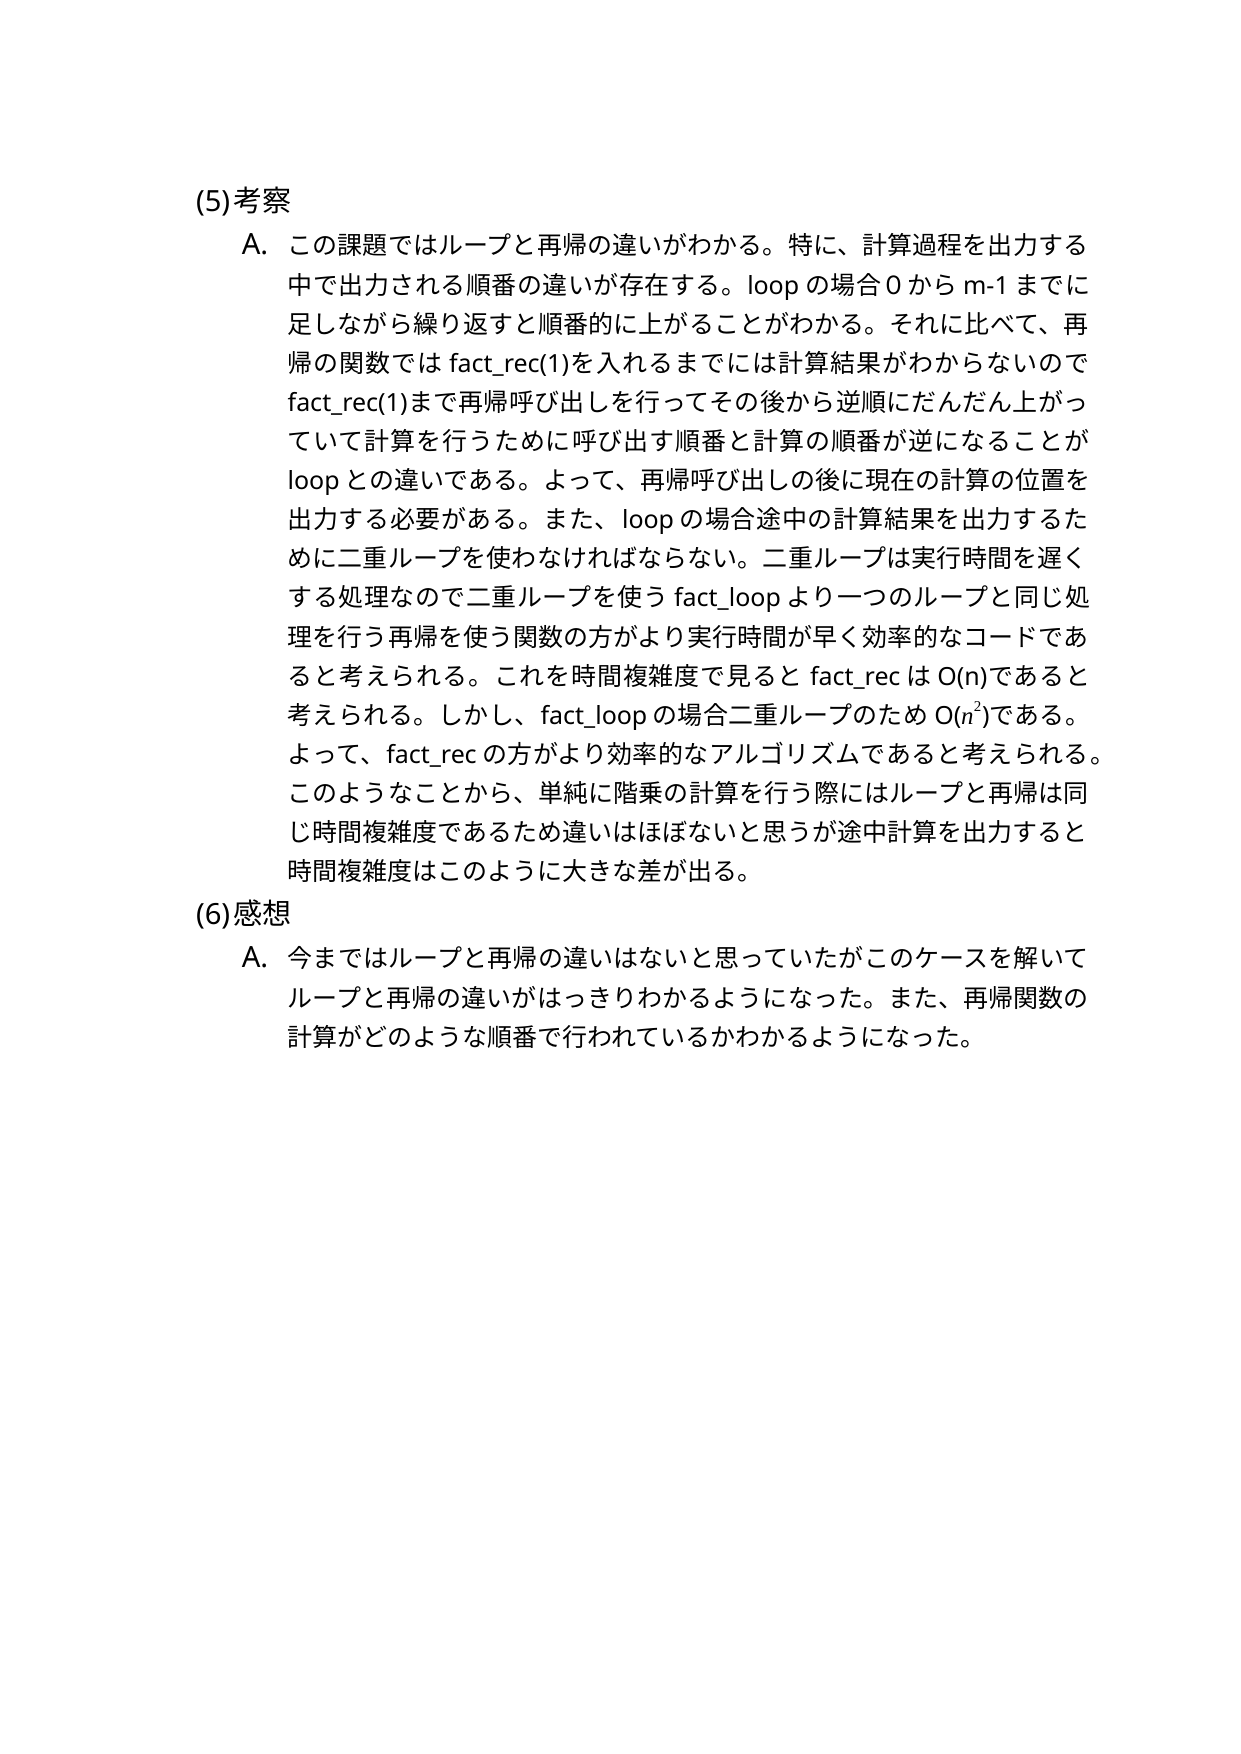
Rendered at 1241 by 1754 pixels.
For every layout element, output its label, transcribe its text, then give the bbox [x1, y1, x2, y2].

list この課題ではループと再帰の違いがわかる。特に、計算過程を出力する中で出力される順番の違いが存在する。loopの場合０からm-1までに足しながら繰り返すと順番的に上がることがわかる。それに比べて、再帰の関数ではfact_rec(1)を入れるまでには計算結果がわからないのでfact_rec(1)まで再帰呼び出しを行ってその後から逆順にだんだん上がっていて計算を行うために呼び出す順番と計算の順番が逆になることがloopとの違いである。よって、再帰呼び出しの後に現在の計算の位置を出力する必要がある。また、loopの場合途中の計算結果を出力するために二重ループを使わなければならない。二重ループは実行時間を遅くする処理なので二重ループを使うfact_loopより一つのループと同じ処理を行う再帰を使う関数の方がより実行時間が早く効率的なコードであると考えられる。これを時間複雑度で見るとfact_recはO(n)であると考えられる。しかし、fact_loopの場合二重ループのためO()である。よって、fact_recの方がより効率的なアルゴリズムであると考えられる。このようなことから、単純に階乗の計算を行う際にはループと再帰は同じ時間複雑度であるため違いはほぼないと思うが途中計算を出力すると時間複雑度はこのように大きな差が出る。 [242, 223, 1090, 888]
list 感想 [196, 890, 1090, 933]
list 考察 [196, 177, 1090, 219]
list 今まではループと再帰の違いはないと思っていたがこのケースを解いてループと再帰の違いがはっきりわかるようになった。また、再帰関数の計算がどのような順番で行われているかわかるようになった。 [242, 936, 1090, 1054]
